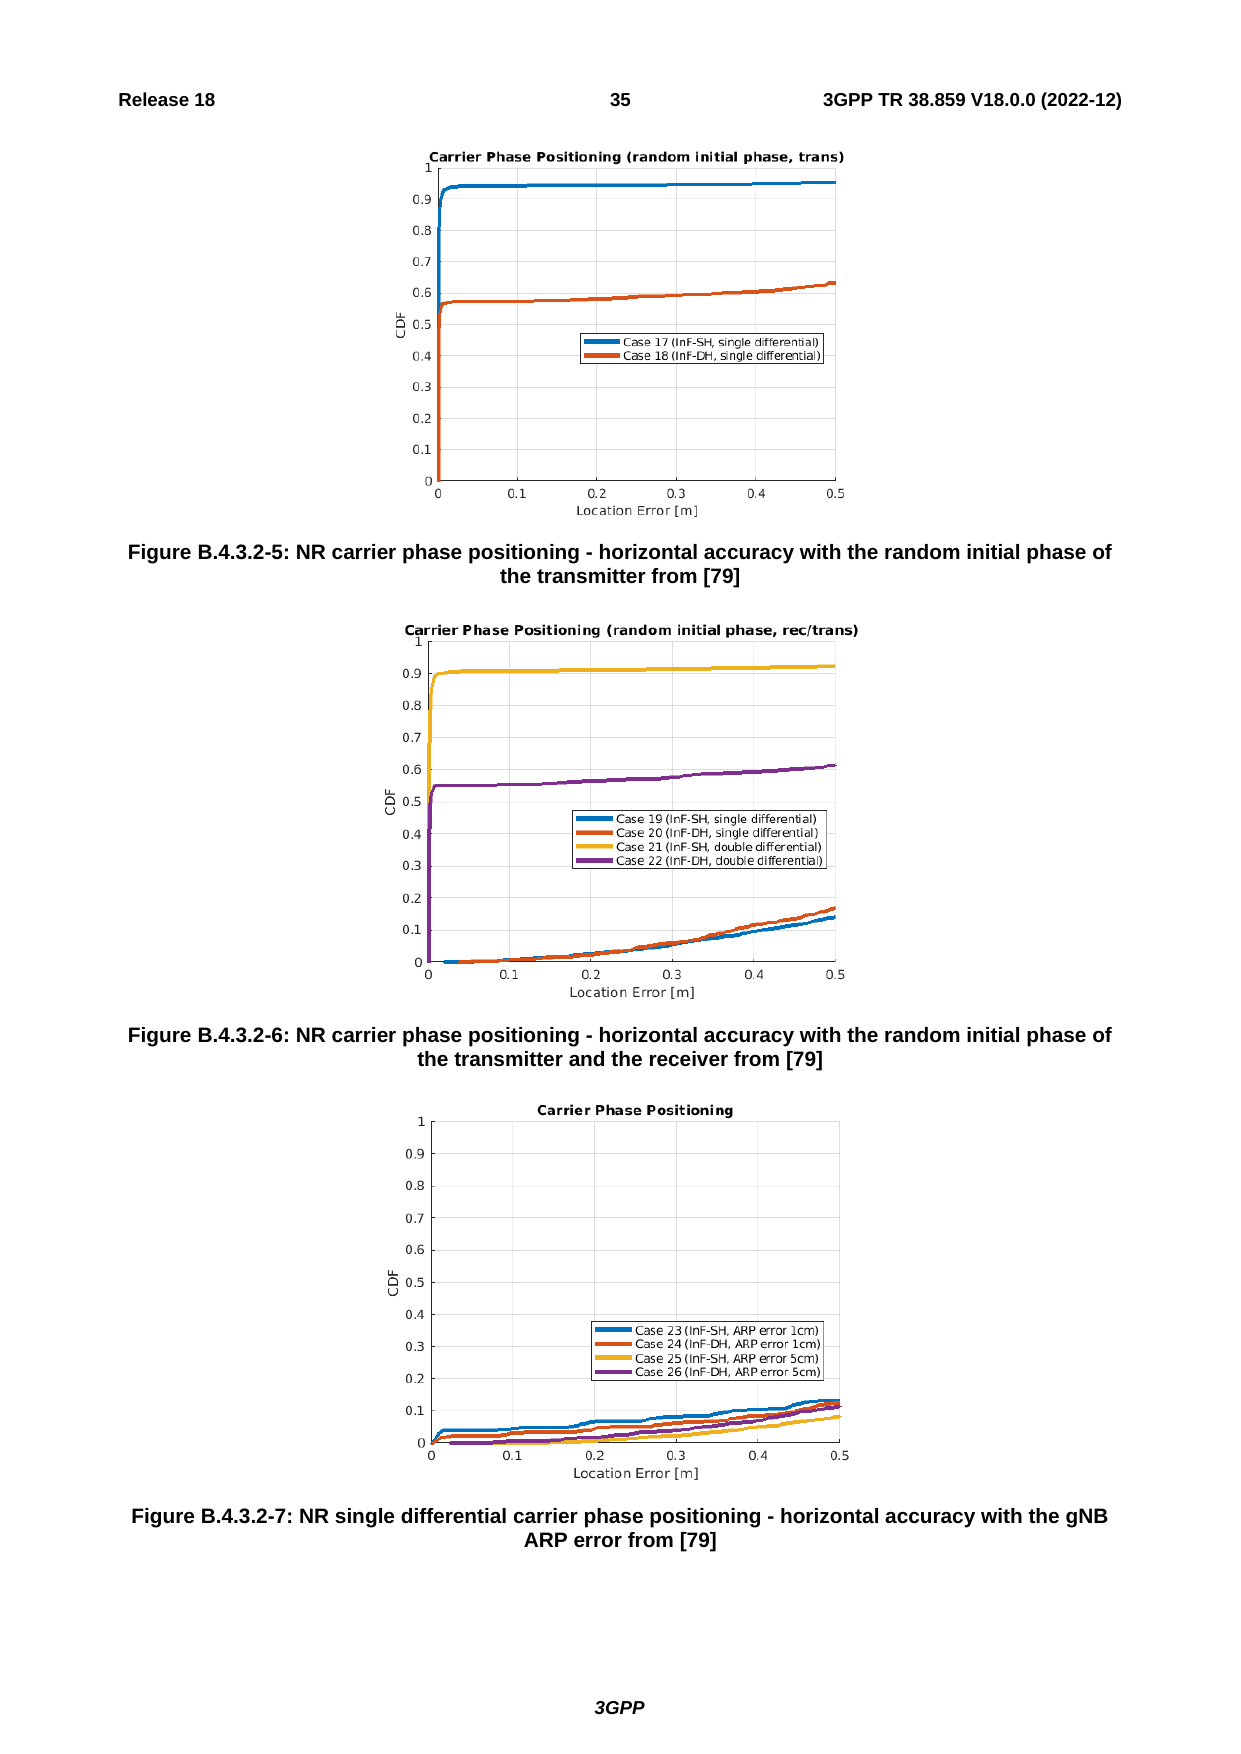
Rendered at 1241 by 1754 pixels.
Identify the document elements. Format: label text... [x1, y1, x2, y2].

picture [389, 147, 851, 522]
text Figure B.4.3.2-7: NR single differential carrier phase positioning - horizontal accuracy with the gNB ARP error from [79] [118, 1503, 1122, 1551]
text Figure B.4.3.2-6: NR carrier phase positioning - horizontal accuracy with the random initial phase of the transmitter and the receiver from [79] [118, 1023, 1122, 1071]
picture [378, 619, 863, 1005]
picture [380, 1102, 860, 1485]
text Figure B.4.3.2-5: NR carrier phase positioning - horizontal accuracy with the random initial phase of the transmitter from [79] [118, 540, 1122, 588]
